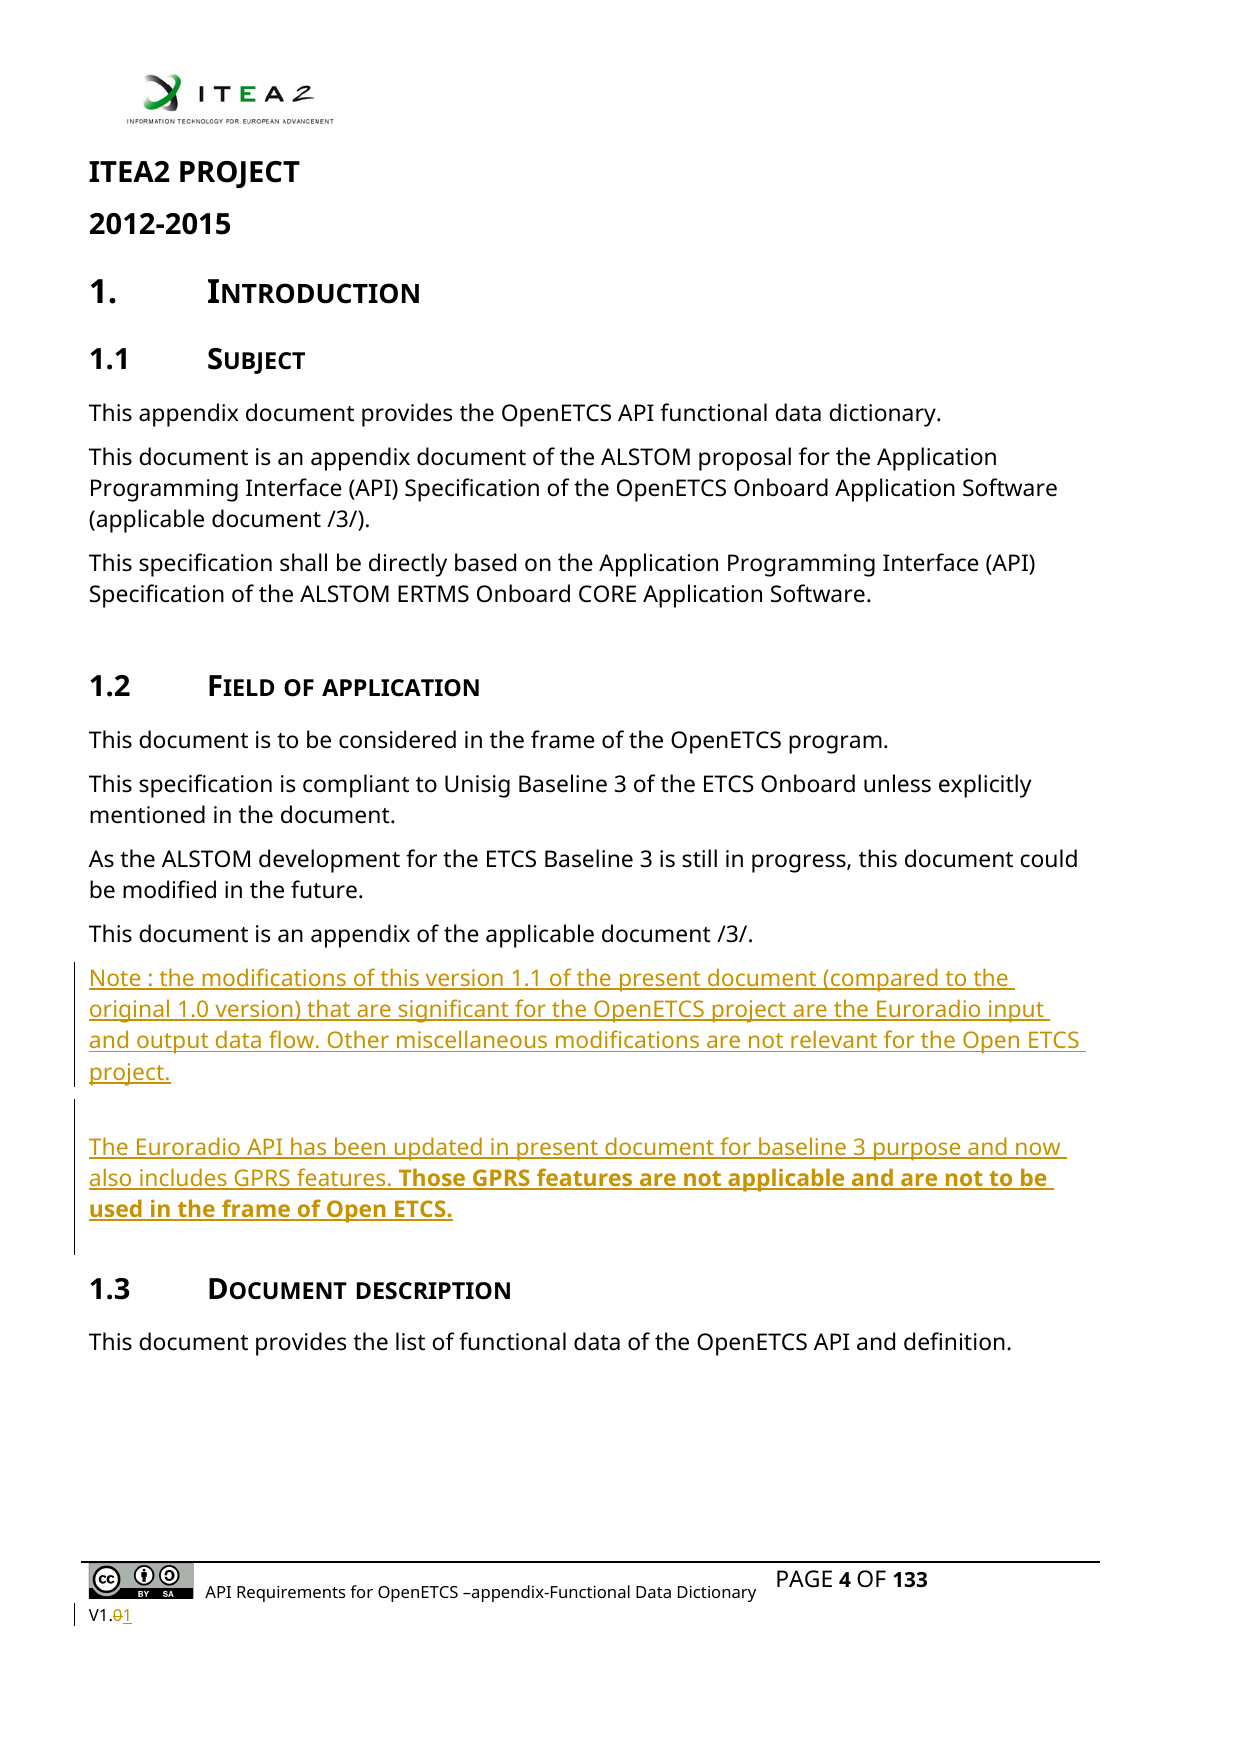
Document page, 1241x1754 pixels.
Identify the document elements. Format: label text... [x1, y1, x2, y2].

text This specification is compliant to Unisig Baseline 3 of the ETCS Onboard unless explicitly mentioned in the document. [89, 768, 1090, 830]
text This document provides the list of functional data of the OpenETCS API and definition. [89, 1326, 1090, 1358]
subtitle Field of application [89, 666, 1090, 705]
text This document is to be considered in the frame of the OpenETCS program. [89, 724, 1090, 755]
text As the ALSTOM development for the ETCS Baseline 3 is still in progress, this document could be modified in the future. [89, 843, 1090, 905]
text This specification shall be directly based on the Application Programming Interface (API) Specification of the ALSTOM ERTMS Onboard CORE Application Software. [89, 547, 1090, 609]
subtitle Document description [89, 1268, 1090, 1308]
text This appendix document provides the OpenETCS API functional data dictionary. [89, 397, 1090, 428]
picture [88, 1562, 194, 1599]
subtitle Introduction [89, 268, 1090, 313]
text This document is an appendix of the applicable document . [89, 918, 1090, 949]
text This document is an appendix document of the ALSTOM proposal for the Application Programming Interface (API) Specification of the OpenETCS Onboard Application Software (applicable document ). [89, 441, 1090, 534]
subtitle Subject [89, 338, 1090, 378]
picture [88, 59, 372, 139]
